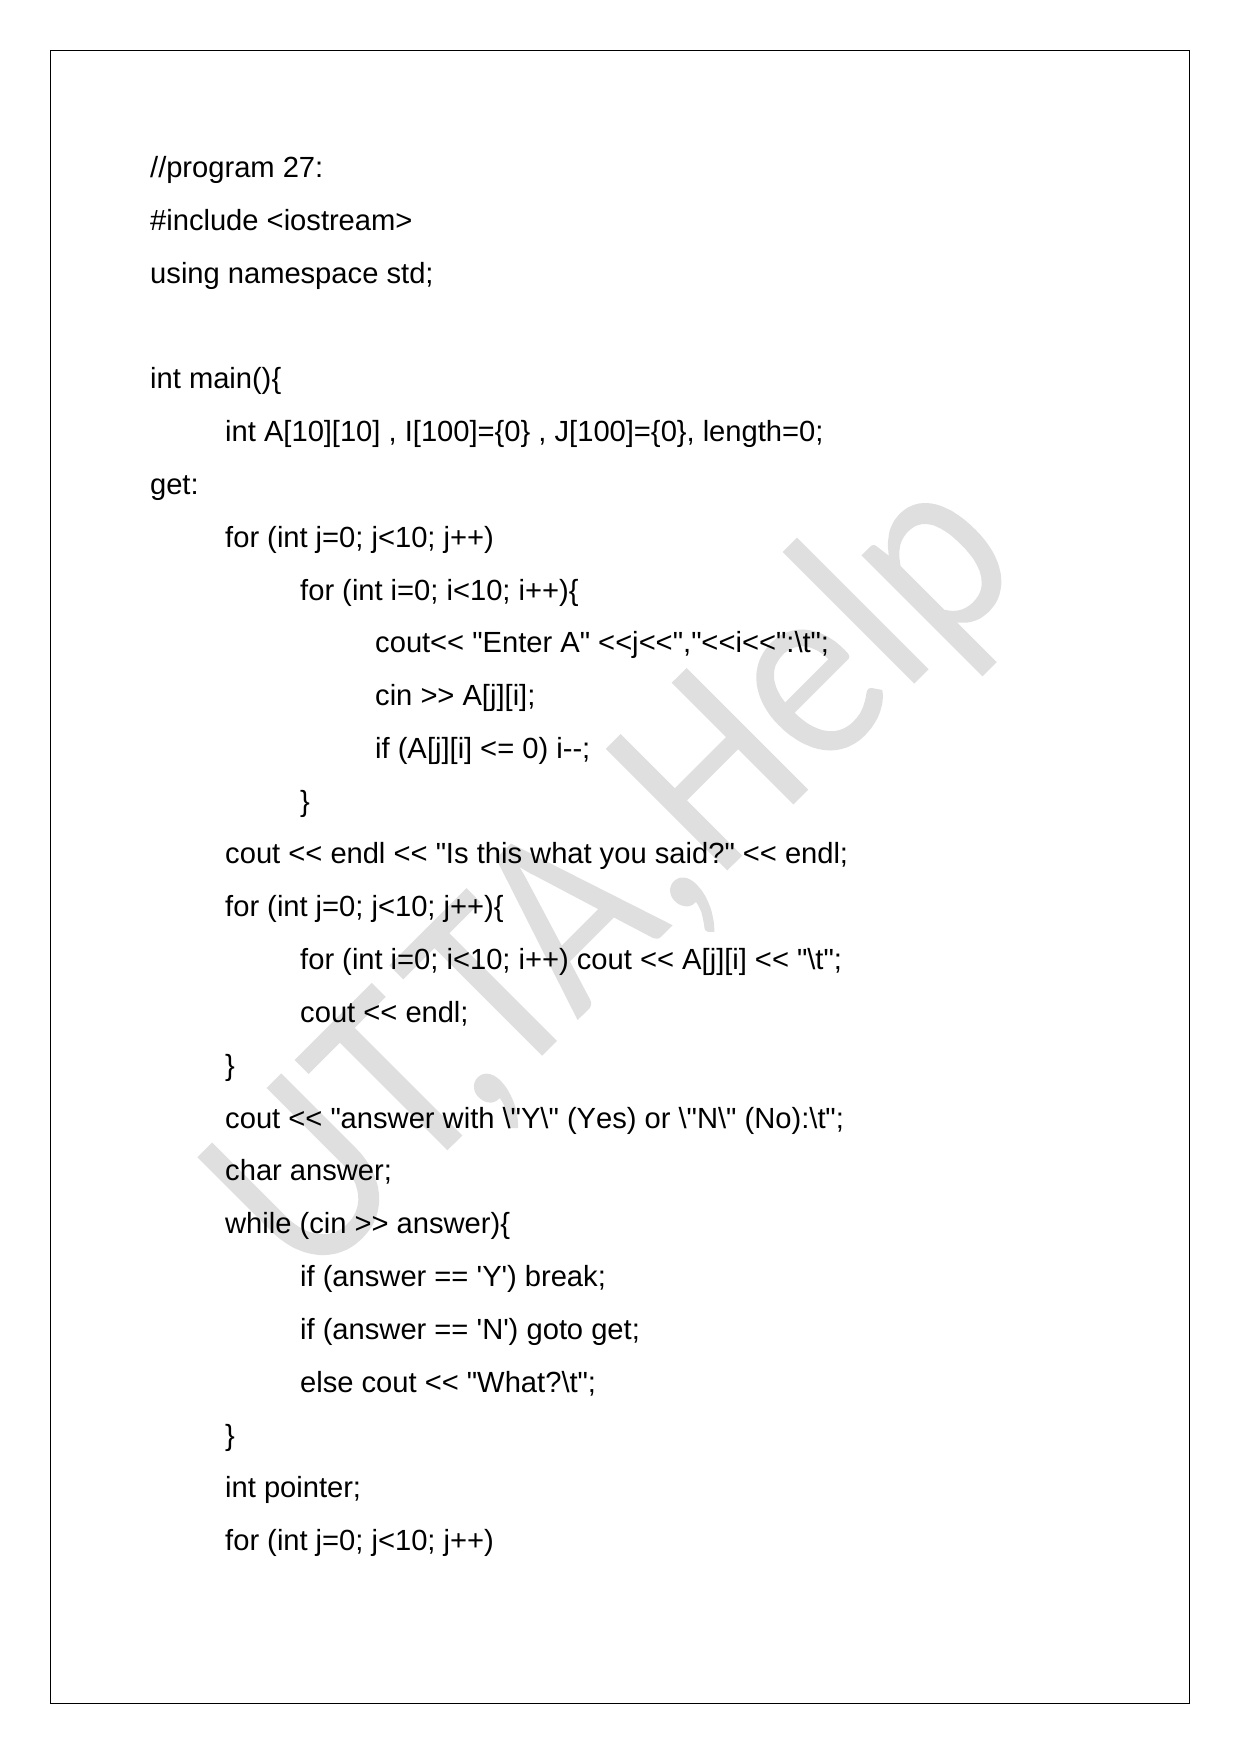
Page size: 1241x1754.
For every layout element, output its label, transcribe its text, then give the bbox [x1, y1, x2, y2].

text cout<< "Enter A" <<j<<","<<i<<":\t"; [150, 625, 1090, 659]
text cout << endl; [150, 995, 1090, 1028]
text int main(){ [150, 361, 1090, 395]
text int pointer; [150, 1470, 1090, 1504]
text cin >> A[j][i]; [150, 678, 1090, 712]
text } [150, 1048, 1090, 1081]
text for (int i=0; i<10; i++) cout << A[j][i] << "\t"; [150, 942, 1090, 976]
text cout << "answer with \"Y\" (Yes) or \"N\" (No):\t"; [150, 1101, 1090, 1134]
text for (int i=0; i<10; i++){ [150, 572, 1090, 606]
text if (A[j][i] <= 0) i--; [150, 731, 1090, 764]
text for (int j=0; j<10; j++) [150, 1523, 1090, 1557]
text if (answer == 'Y') break; [150, 1259, 1090, 1293]
text } [150, 1417, 1090, 1451]
text char answer; [150, 1153, 1090, 1187]
text else cout << "What?\t"; [150, 1365, 1090, 1398]
text if (answer == 'N') goto get; [150, 1312, 1090, 1345]
text for (int j=0; j<10; j++) [150, 520, 1090, 553]
text //program 27: [150, 150, 1090, 183]
text using namespace std; [150, 256, 1090, 289]
text cout << endl << "Is this what you said?" << endl; [150, 837, 1090, 870]
text get: [150, 467, 1090, 500]
text for (int j=0; j<10; j++){ [150, 889, 1090, 923]
text while (cin >> answer){ [150, 1206, 1090, 1240]
text #include <iostream> [150, 203, 1090, 236]
text } [150, 784, 1090, 817]
text int A[10][10] , I[100]={0} , J[100]={0}, length=0; [150, 414, 1090, 448]
